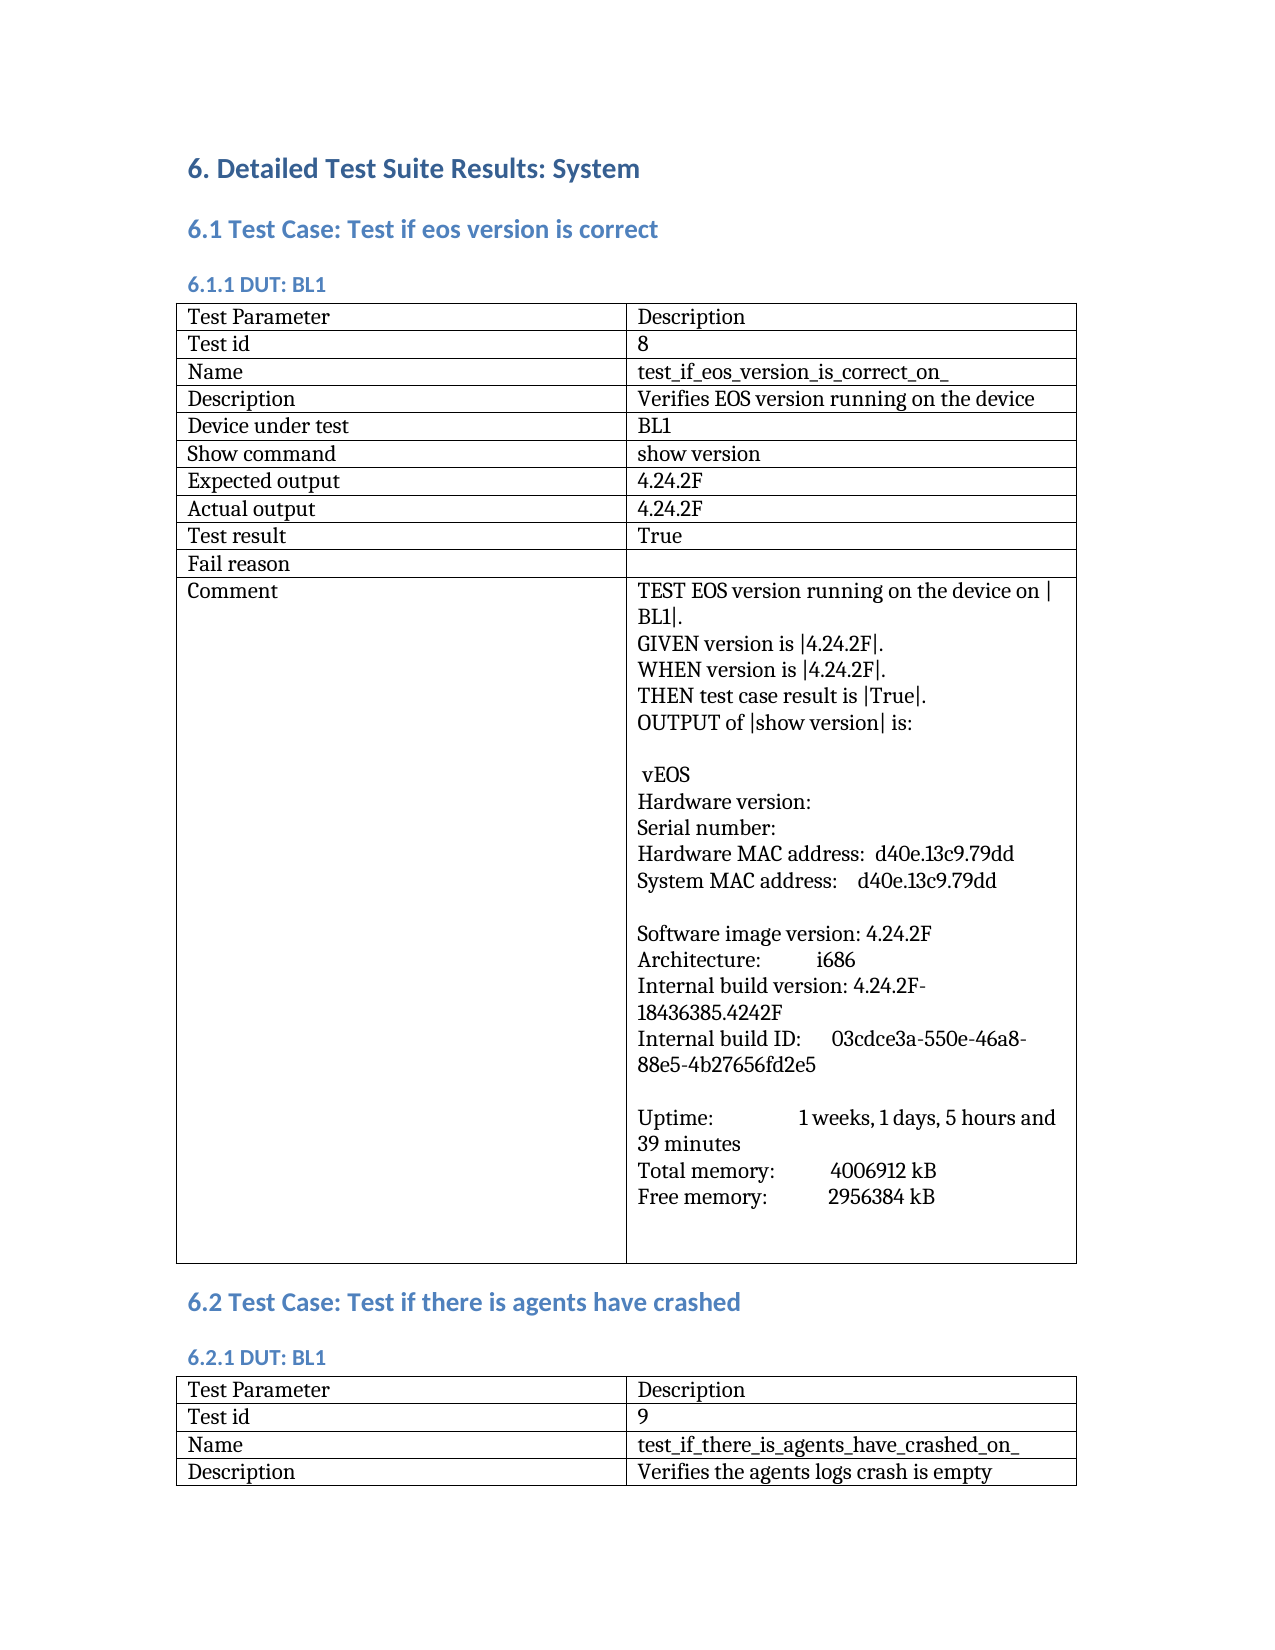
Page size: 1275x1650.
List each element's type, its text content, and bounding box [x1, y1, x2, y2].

table_cell Test id [177, 1404, 626, 1431]
table_cell Device under test [177, 413, 626, 440]
table_cell show version [627, 441, 1076, 467]
table_cell Expected output [177, 468, 626, 494]
table_cell Description [177, 1459, 626, 1485]
table_header Test Parameter [177, 1377, 626, 1403]
subtitle 6.1 Test Case: Test if eos version is correct [187, 212, 1087, 245]
subtitle 6.2 Test Case: Test if there is agents have crashed [187, 1285, 1087, 1318]
table_cell Fail reason [177, 550, 626, 577]
table_cell test_if_eos_version_is_correct_on_ [627, 359, 1076, 385]
subtitle 6.2.1 DUT: BL1 [187, 1343, 1087, 1372]
table_cell Comment [177, 578, 626, 1263]
table_cell Test id [177, 331, 626, 357]
table_cell True [627, 523, 1076, 549]
table_cell Test result [177, 523, 626, 549]
table_cell 4.24.2F [627, 496, 1076, 522]
table_cell Description [177, 386, 626, 412]
table_header Test Parameter [177, 304, 626, 330]
table_header Description [627, 304, 1076, 330]
table_cell 8 [627, 331, 1076, 357]
table_cell 9 [627, 1404, 1076, 1431]
table_header Description [627, 1377, 1076, 1403]
table_cell Verifies the agents logs crash is empty [627, 1459, 1076, 1485]
subtitle 6. Detailed Test Suite Results: System [187, 150, 1087, 186]
table_cell Show command [177, 441, 626, 467]
table_cell Actual output [177, 496, 626, 522]
table_cell BL1 [627, 413, 1076, 440]
subtitle 6.1.1 DUT: BL1 [187, 271, 1087, 298]
table_cell Verifies EOS version running on the device [627, 386, 1076, 412]
table_cell test_if_there_is_agents_have_crashed_on_ [627, 1432, 1076, 1458]
table_cell [627, 550, 1076, 577]
table_cell Name [177, 359, 626, 385]
table_cell 4.24.2F [627, 468, 1076, 494]
table_cell Name [177, 1432, 626, 1458]
table_cell TEST EOS version running on the device on |BL1|. GIVEN version is |4.24.2F|. WHEN version is |4.24.2F|. THEN test case result is |True|. OUTPUT of |show version| is: vEOS Hardware version: Serial number: Hardware MAC address: d40e.13c9.79dd System MAC address: d40e.13c9.79dd Software image version: 4.24.2F Architecture: i686 Internal build version: 4.24.2F-18436385.4242F Internal build ID: 03cdce3a-550e-46a8-88e5-4b27656fd2e5 Uptime: 1 weeks, 1 days, 5 hours and 39 minutes Total memory: 4006912 kB Free memory: 2956384 kB [627, 578, 1076, 1263]
